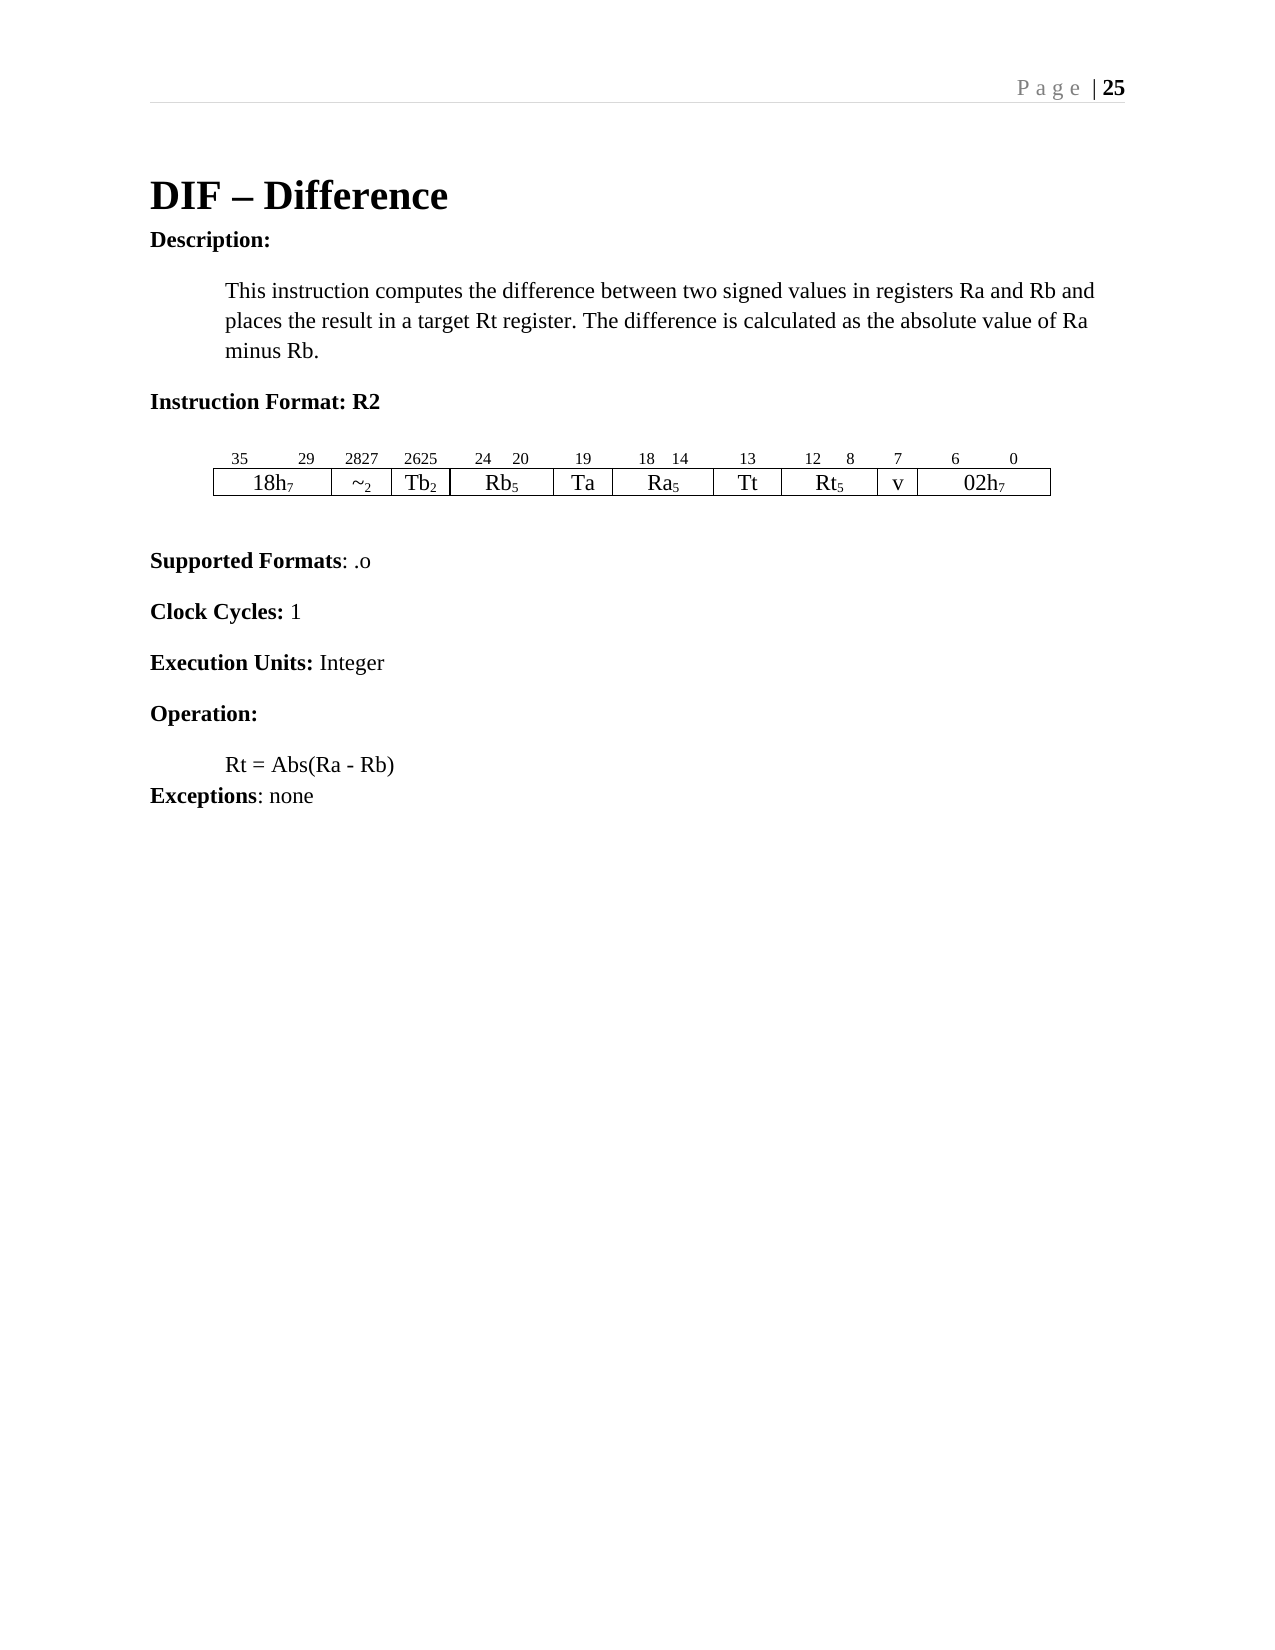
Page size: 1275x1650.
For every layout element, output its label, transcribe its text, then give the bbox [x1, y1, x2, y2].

text This instruction computes the difference between two signed values in registers Ra and Rb and places the result in a target Rt register. The difference is calculated as the absolute value of Ra minus Rb. [225, 277, 1125, 364]
table_header 6 0 [918, 449, 1051, 468]
table_cell ~2 [332, 469, 391, 495]
table_cell v [878, 469, 917, 495]
table_header 2625 [391, 449, 450, 468]
text Clock Cycles: 1 [150, 598, 1125, 625]
table_cell Ra5 [613, 469, 713, 495]
table_header 35 29 [214, 449, 332, 468]
table_header 19 [553, 449, 612, 468]
table_header 13 [714, 449, 781, 468]
table_header 12 8 [781, 449, 878, 468]
text Supported Formats: .o [150, 547, 1125, 574]
table_header 7 [878, 449, 918, 468]
table_cell 02h7 [918, 469, 1050, 495]
table_cell 18h7 [214, 469, 331, 495]
text Instruction Format: R2 [150, 388, 1125, 415]
text Description: [150, 226, 1125, 252]
table_cell Rb5 [451, 469, 553, 495]
text Exceptions: none [150, 782, 1125, 808]
table_cell Ta [554, 469, 612, 495]
subtitle DIF – Difference [150, 171, 1125, 219]
table_cell Rt5 [782, 469, 877, 495]
table_cell Tb2 [392, 469, 449, 495]
text Operation: [150, 701, 1125, 727]
text Execution Units: Integer [150, 649, 1125, 676]
table_header 18 14 [613, 449, 714, 468]
text Rt = Abs(Ra - Rb) [225, 752, 1125, 778]
table_header 24 20 [450, 449, 553, 468]
table_cell Tt [714, 469, 781, 495]
table_header 2827 [332, 449, 391, 468]
